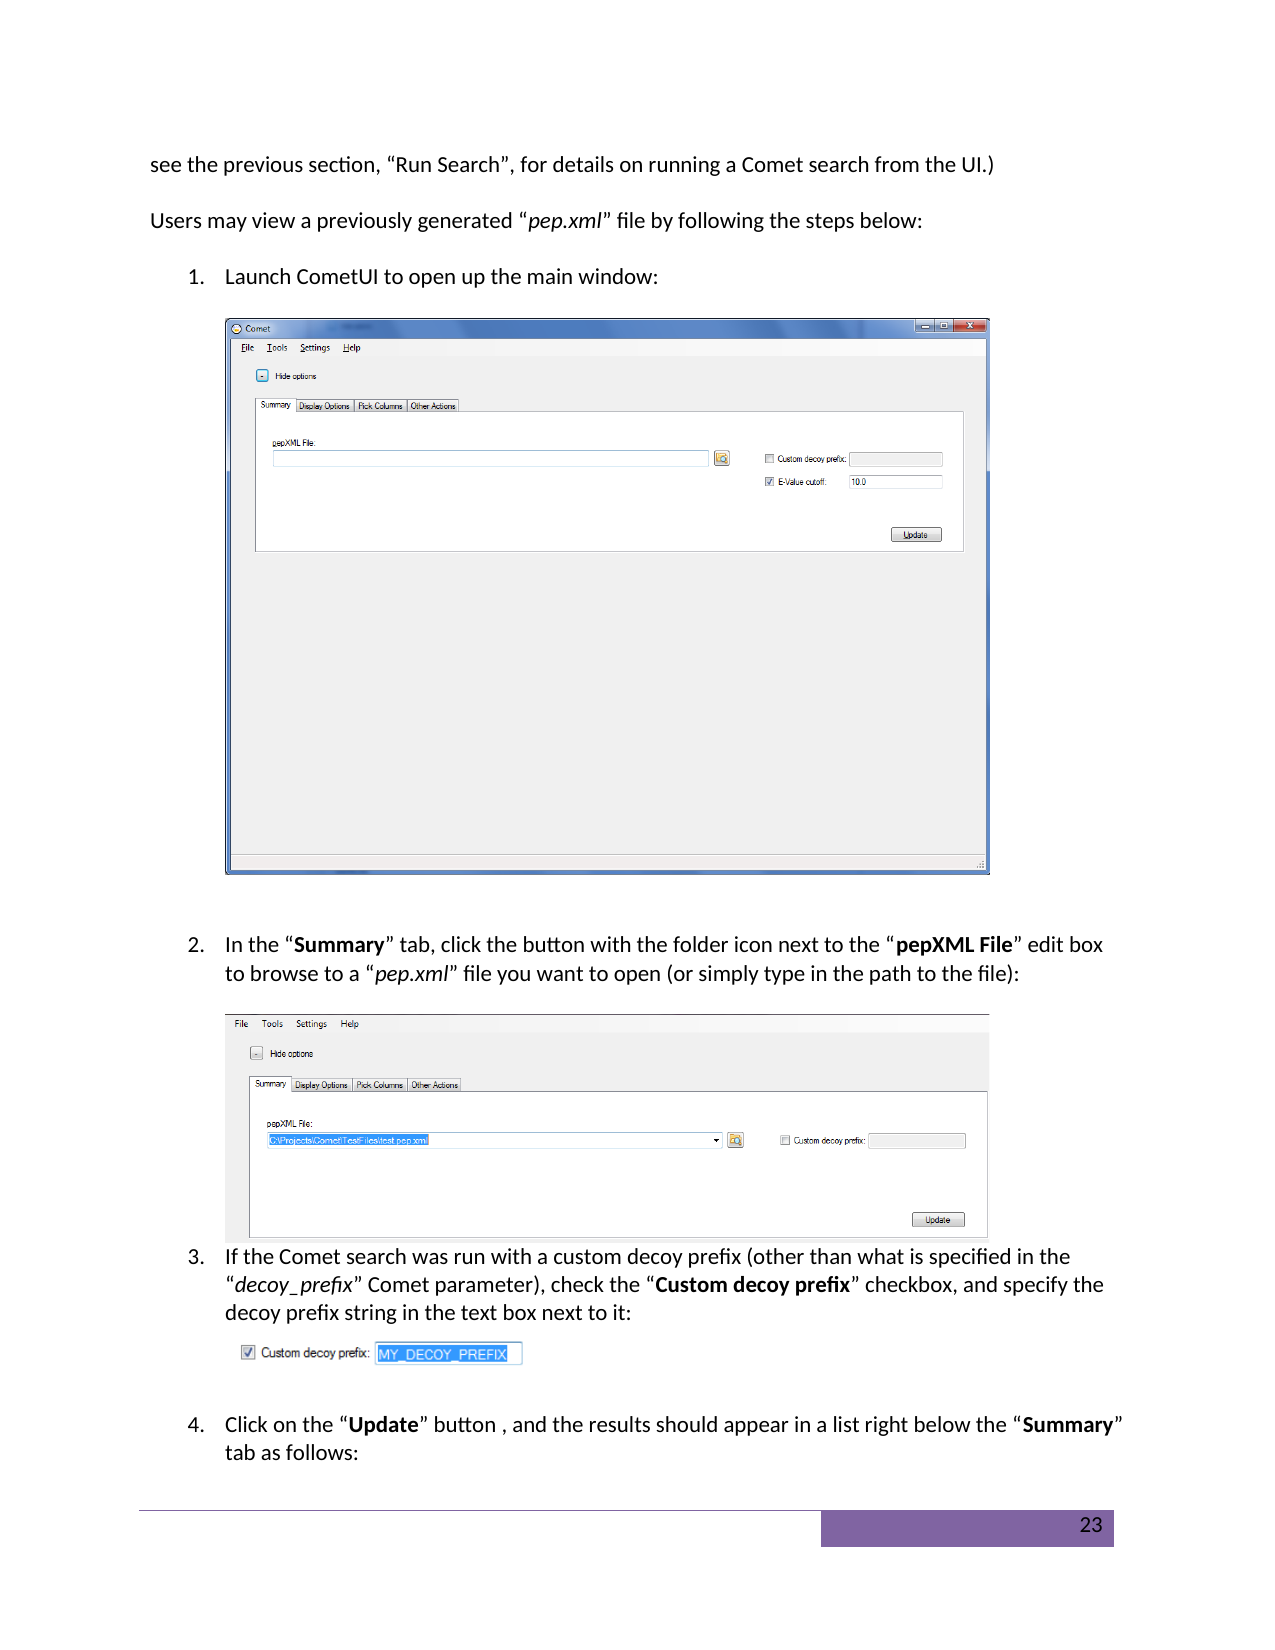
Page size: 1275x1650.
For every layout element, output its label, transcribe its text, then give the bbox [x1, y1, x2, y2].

list If the Comet search was run with a custom decoy prefix (other than what is specified in the “decoy_prefix” Comet parameter), check the “Custom decoy prefix” checkbox, and specify the decoy prefix string in the text box next to it: [187, 1242, 1125, 1327]
text Users may view a previously generated “pep.xml” file by following the steps below: [150, 206, 1125, 234]
picture [230, 1326, 536, 1382]
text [150, 150, 1125, 178]
picture [225, 318, 990, 875]
list Launch CometUI to open up the main window: [187, 262, 1125, 290]
list Click on the “Update” button , and the results should appear in a list right below the “Summary” tab as follows: [187, 1410, 1125, 1466]
picture [225, 1014, 990, 1243]
list In the “Summary” tab, click the button with the folder icon next to the “pepXML File” edit box to browse to a “pep.xml” file you want to open (or simply type in the path to the file): [187, 931, 1125, 987]
